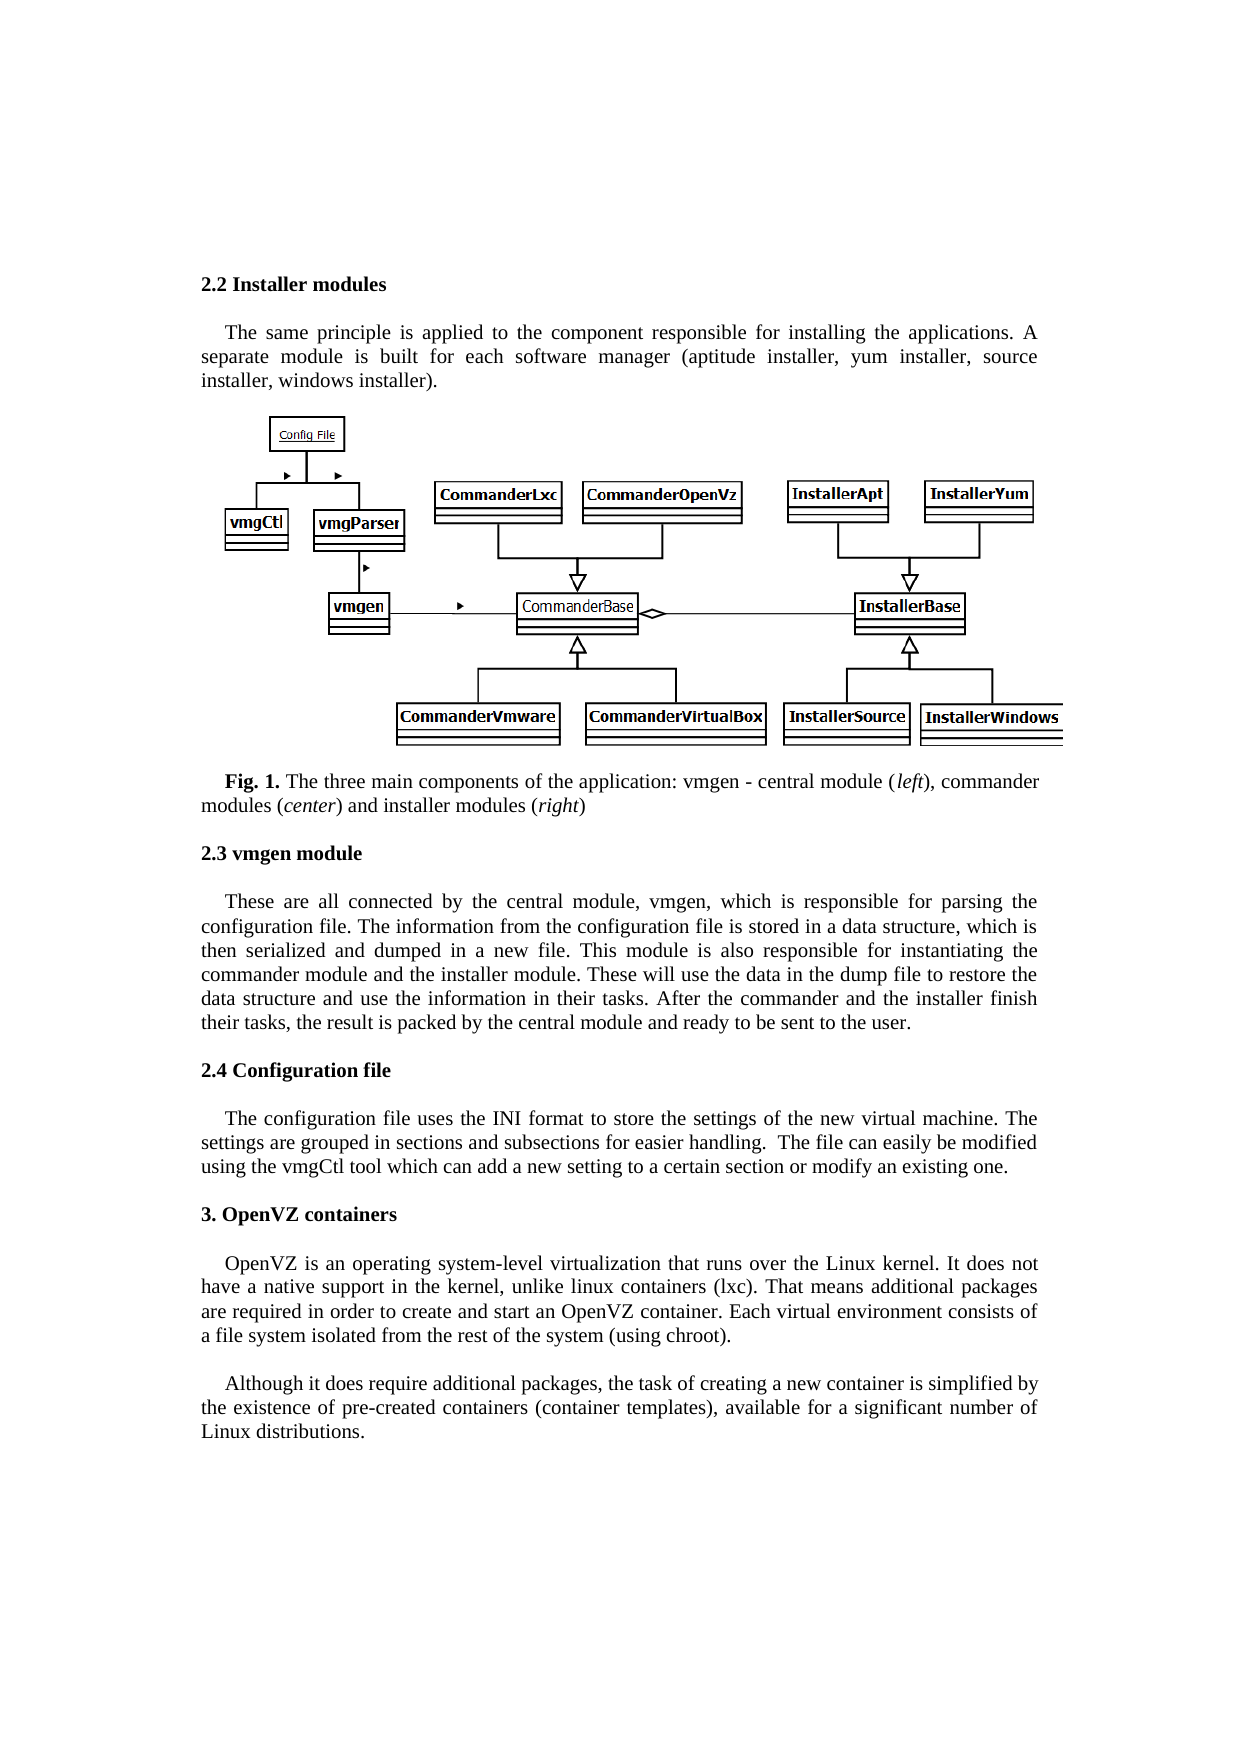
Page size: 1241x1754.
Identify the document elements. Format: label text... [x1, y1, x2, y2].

text 3. OpenVZ containers [201, 1202, 1039, 1226]
text These are all connected by the central module, vmgen, which is responsible for parsing the configuration file. The information from the configuration file is stored in a data structure, which is then serialized and dumped in a new file. This module is also responsible for instantiating the commander module and the installer module. These will use the data in the dump file to restore the data structure and use the information in their tasks. After the commander and the installer finish their tasks, the result is packed by the central module and ready to be sent to the user. [201, 889, 1039, 1034]
picture [224, 416, 1063, 746]
text 2.2 Installer modules [201, 272, 1039, 296]
text 2.4 Configuration file [201, 1058, 1039, 1082]
text Although it does require additional packages, the task of creating a new container is simplified by the existence of pre-created containers (container templates), available for a significant number of Linux distributions. [201, 1371, 1039, 1443]
text Fig. 1. The three main components of the application: vmgen - central module (left), commander modules (center) and installer modules (right) [201, 769, 1039, 817]
text 2.3 vmgen module [201, 841, 1039, 865]
text OpenVZ is an operating system-level virtualization that runs over the Linux kernel. It does not have a native support in the kernel, unlike linux containers (lxc). That means additional packages are required in order to create and start an OpenVZ container. Each virtual environment consists of a file system isolated from the rest of the system (using chroot). [201, 1250, 1039, 1347]
text The configuration file uses the INI format to store the settings of the new virtual machine. The settings are grouped in sections and subsections for easier handling. The file can easily be modified using the vmgCtl tool which can add a new setting to a certain section or modify an existing one. [201, 1106, 1039, 1178]
